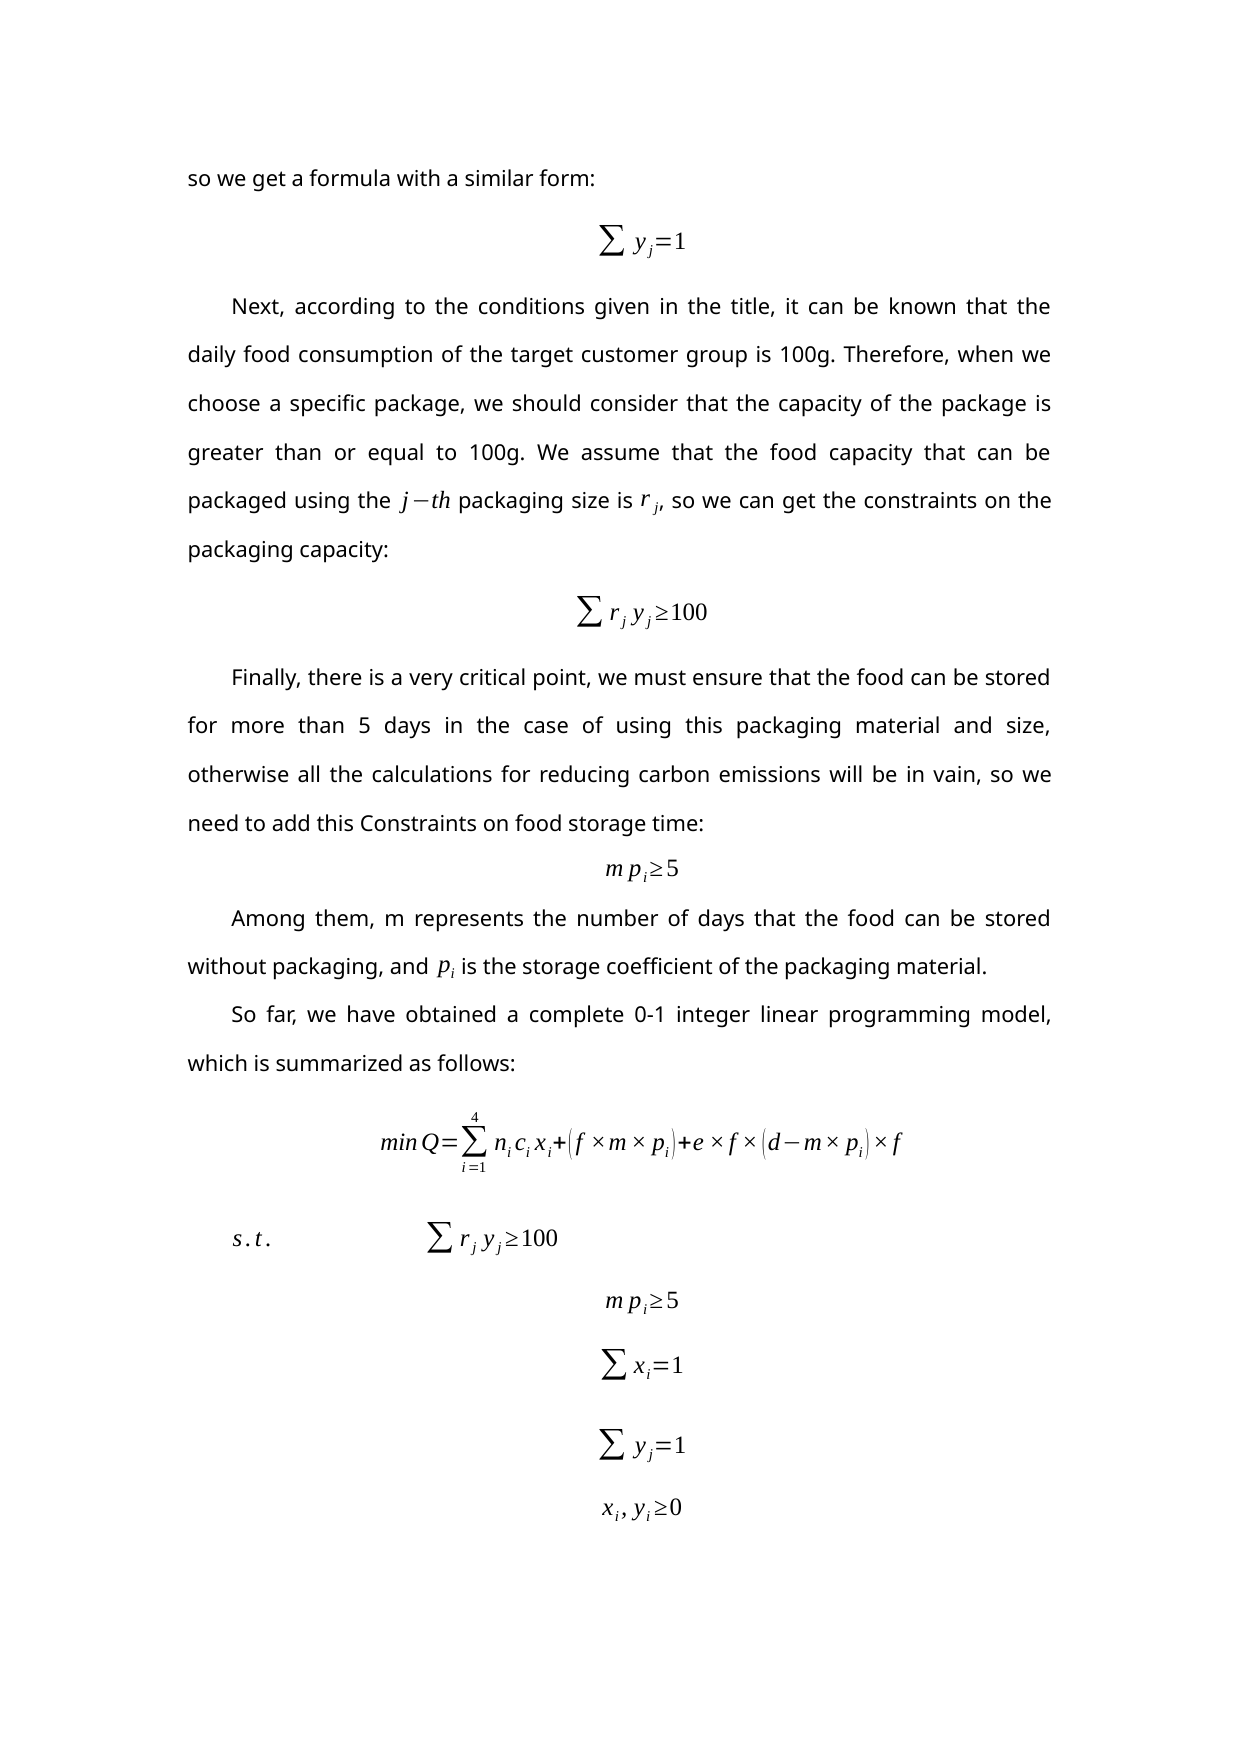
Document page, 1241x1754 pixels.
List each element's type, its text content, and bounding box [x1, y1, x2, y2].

text Next, according to the conditions given in the title, it can be known that the daily food consumption of the target customer group is 100g. Therefore, when we choose a specific package, we should consider that the capacity of the package is greater than or equal to 100g. We assume that the food capacity that can be packaged using the packaging size is , so we can get the constraints on the packaging capacity: [187, 289, 1053, 566]
text Among them, m represents the number of days that the food can be stored without packaging, and is the storage coefficient of the packaging material. [187, 901, 1053, 983]
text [187, 162, 1053, 194]
text Finally, there is a very critical point, we must ensure that the food can be stored for more than 5 days in the case of using this packaging material and size, otherwise all the calculations for reducing carbon emissions will be in vain, so we need to add this Constraints on food storage time: [187, 660, 1053, 839]
text So far, we have obtained a complete 0-1 integer linear programming model, which is summarized as follows: [187, 997, 1053, 1079]
